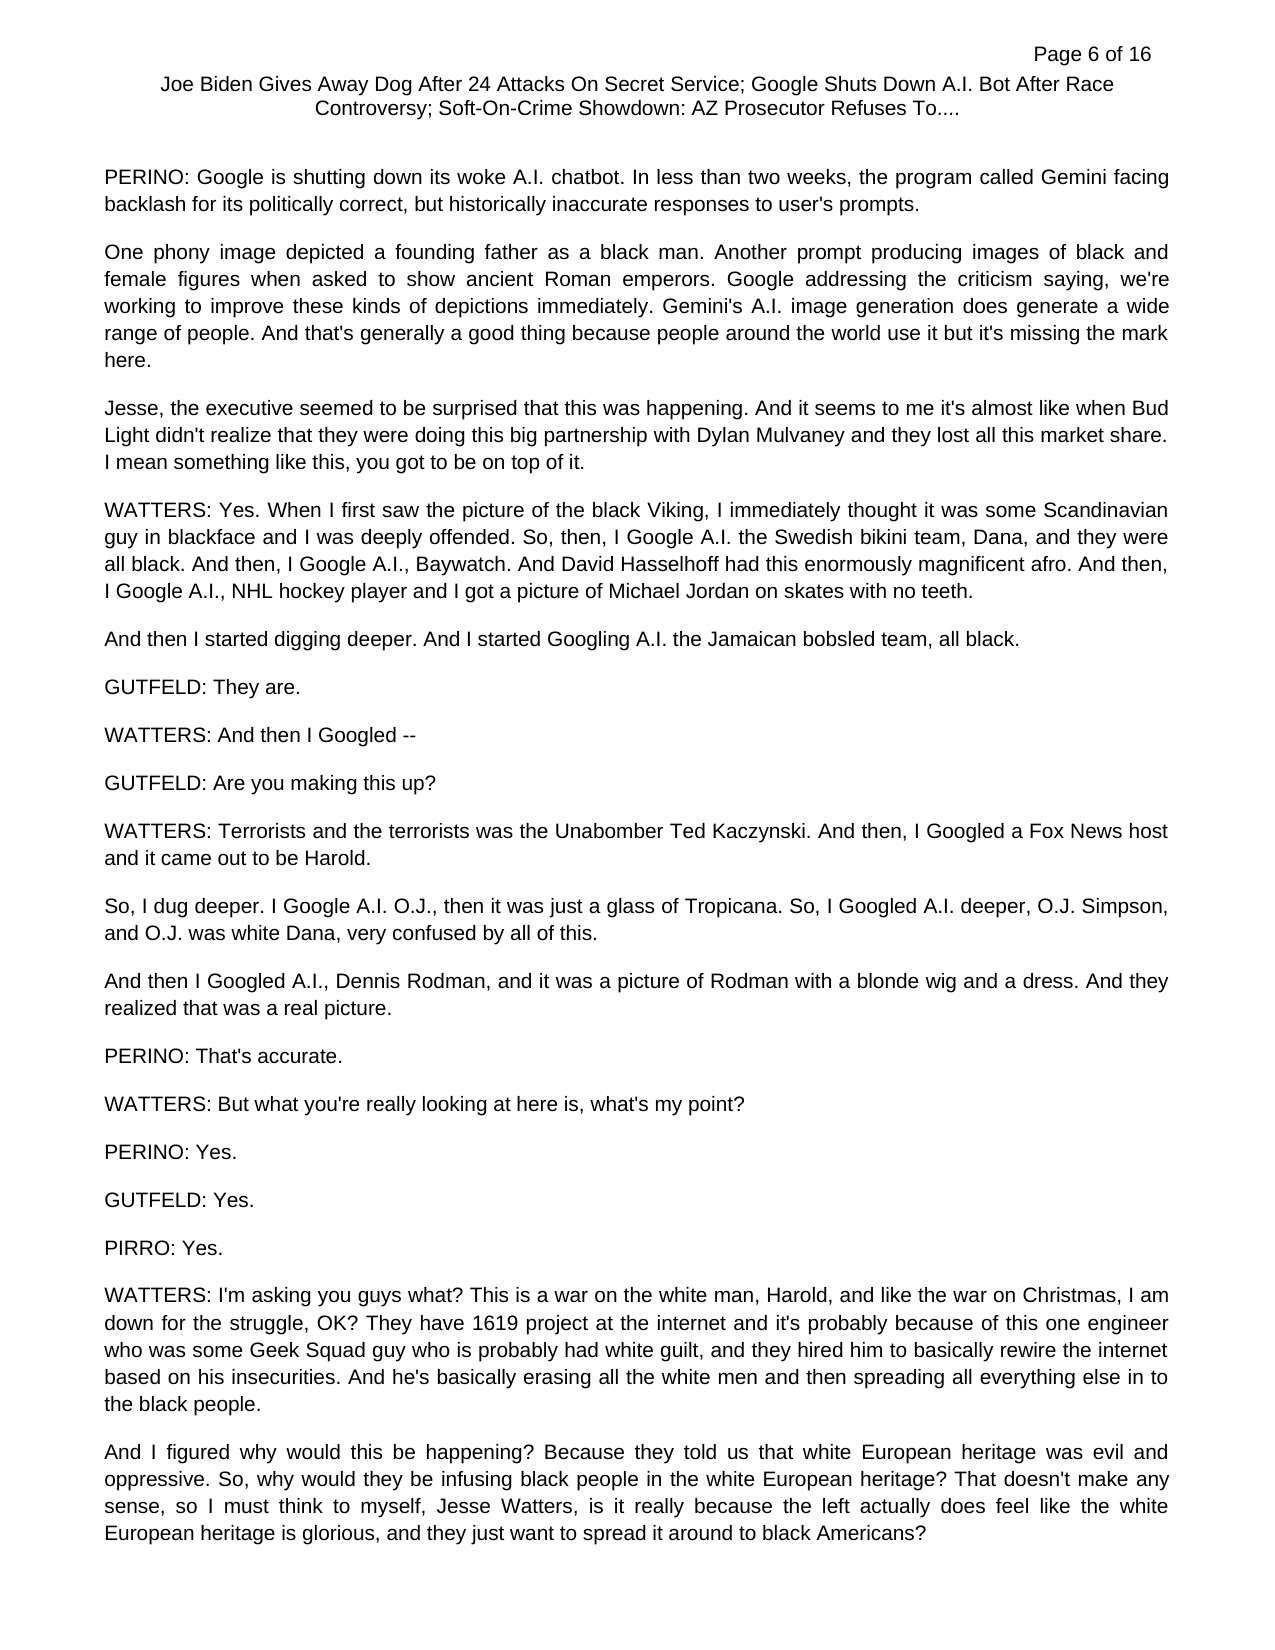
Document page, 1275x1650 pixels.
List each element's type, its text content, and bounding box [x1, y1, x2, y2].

text WATTERS: I'm asking you guys what? This is a war on the white man, Harold, and like the war on Christmas, I am down for the struggle, OK? They have 1619 project at the internet and it's probably because of this one engineer who was some Geek Squad guy who is probably had white guilt, and they hired him to basically rewire the internet based on his insecurities. And he's basically erasing all the white men and then spreading all everything else in to the black people. [104, 1280, 1171, 1416]
text WATTERS: And then I Googled -- [104, 720, 1171, 747]
text One phony image depicted a founding father as a black man. Another prompt producing images of black and female figures when asked to show ancient Roman emperors. Google addressing the criticism saying, we're working to improve these kinds of depictions immediately. Gemini's A.I. image generation does generate a wide range of people. And that's generally a good thing because people around the world use it but it's missing the mark here. [104, 236, 1171, 372]
text So, I dug deeper. I Google A.I. O.J., then it was just a glass of Tropicana. So, I Googled A.I. deeper, O.J. Simpson, and O.J. was white Dana, very confused by all of this. [104, 891, 1171, 945]
text WATTERS: But what you're really looking at here is, what's my point? [104, 1088, 1171, 1116]
text PIRRO: Yes. [104, 1232, 1171, 1259]
text GUTFELD: Yes. [104, 1184, 1171, 1211]
text And then I Googled A.I., Dennis Rodman, and it was a picture of Rodman with a blonde wig and a dress. And they realized that was a real picture. [104, 966, 1171, 1020]
text And then I started digging deeper. And I started Googling A.I. the Jamaican bobsled team, all black. [104, 624, 1171, 651]
text PERINO: That's accurate. [104, 1041, 1171, 1068]
text PERINO: Yes. [104, 1136, 1171, 1163]
text And I figured why would this be happening? Because they told us that white European heritage was evil and oppressive. So, why would they be infusing black people in the white European heritage? That doesn't make any sense, so I must think to myself, Jesse Watters, is it really because the left actually does feel like the white European heritage is glorious, and they just want to spread it around to black Americans? [104, 1436, 1171, 1545]
text Jesse, the executive seemed to be surprised that this was happening. And it seems to me it's almost like when Bud Light didn't realize that they were doing this big partnership with Dylan Mulvaney and they lost all this market share. I mean something like this, you got to be on top of it. [104, 393, 1171, 474]
text PERINO: Google is shutting down its woke A.I. chatbot. In less than two weeks, the program called Gemini facing backlash for its politically correct, but historically inaccurate responses to user's prompts. [104, 161, 1171, 216]
text GUTFELD: They are. [104, 672, 1171, 699]
text GUTFELD: Are you making this up? [104, 768, 1171, 795]
text WATTERS: Terrorists and the terrorists was the Unabomber Ted Kaczynski. And then, I Googled a Fox News host and it came out to be Harold. [104, 816, 1171, 870]
text WATTERS: Yes. When I first saw the picture of the black Viking, I immediately thought it was some Scandinavian guy in blackface and I was deeply offended. So, then, I Google A.I. the Swedish bikini team, Dana, and they were all black. And then, I Google A.I., Baywatch. And David Hasselhoff had this enormously magnificent afro. And then, I Google A.I., NHL hockey player and I got a picture of Michael Jordan on skates with no teeth. [104, 495, 1171, 603]
